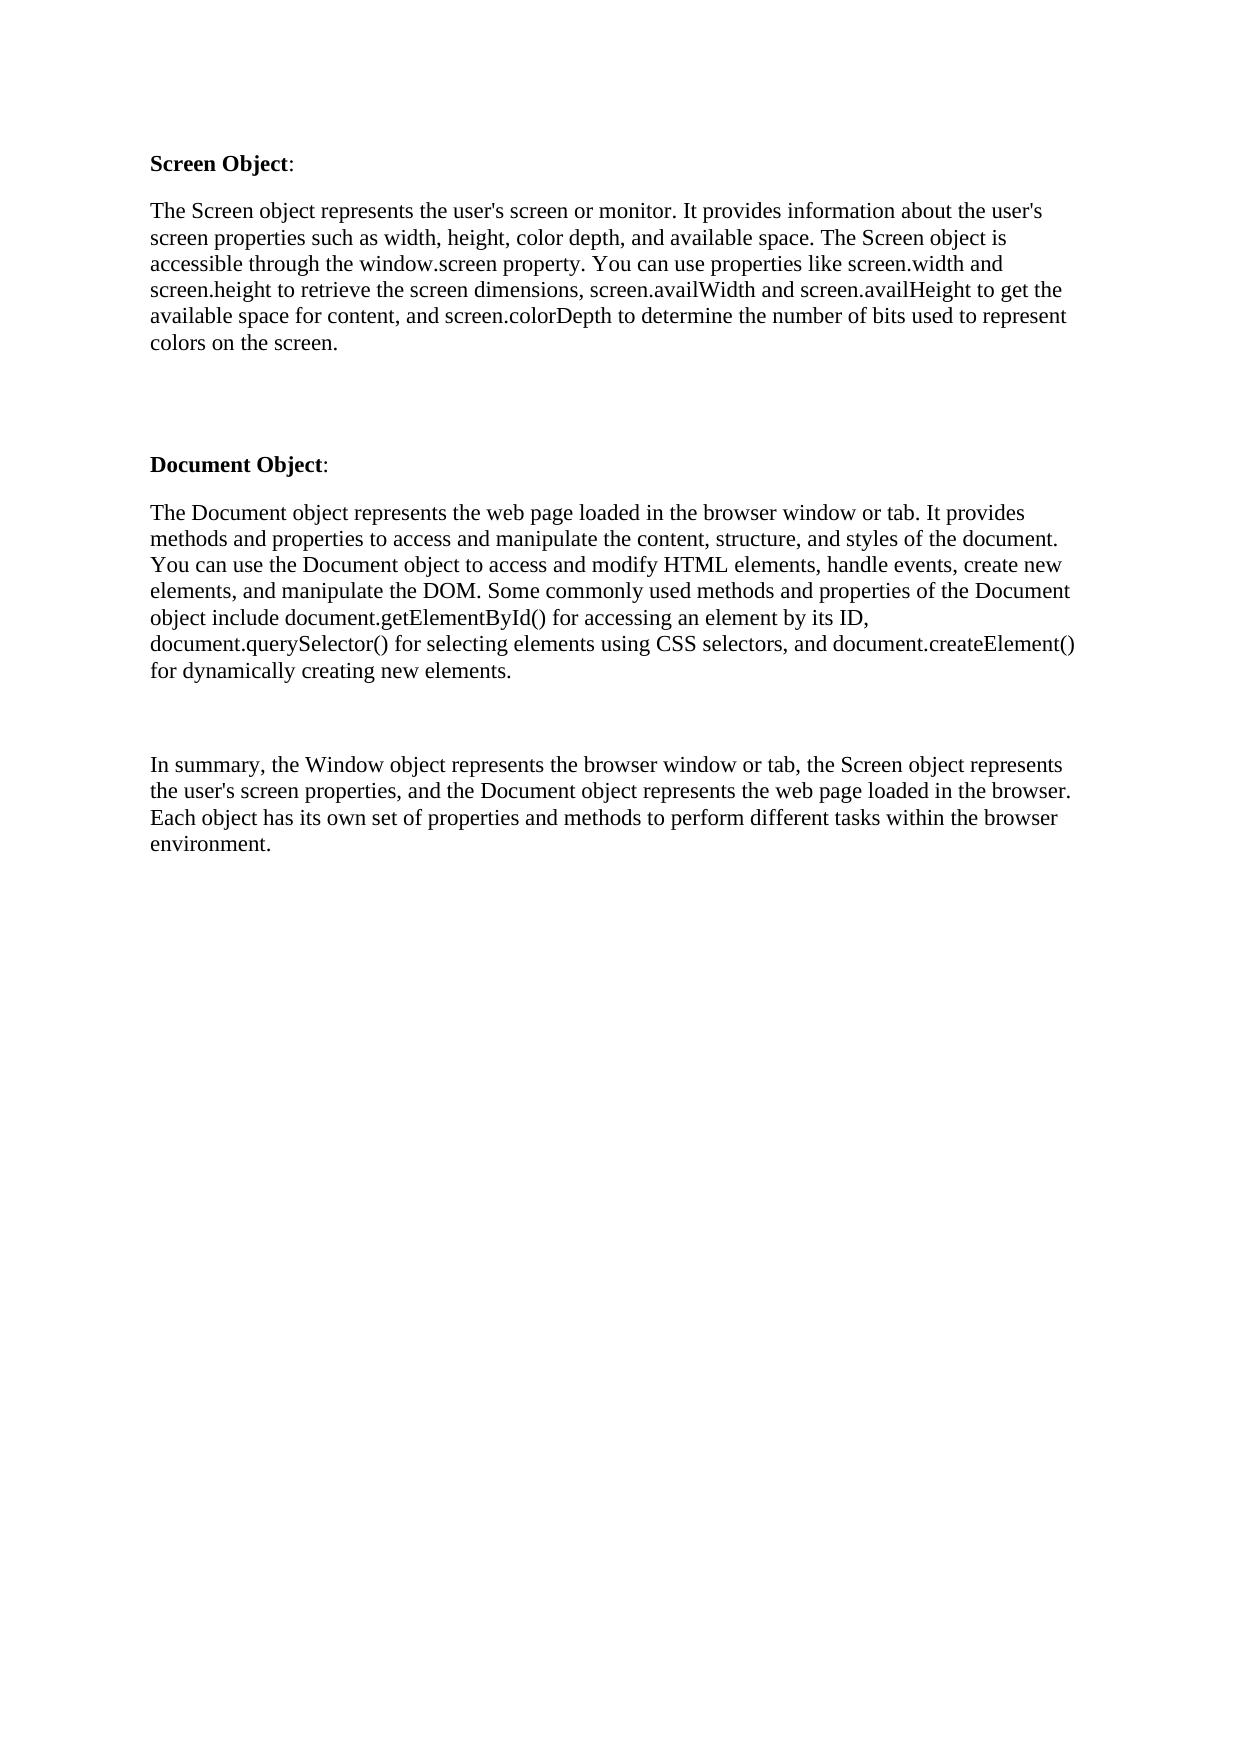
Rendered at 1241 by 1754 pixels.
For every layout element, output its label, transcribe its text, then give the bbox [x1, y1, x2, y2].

text In summary, the Window object represents the browser window or tab, the Screen object represents the user's screen properties, and the Document object represents the web page loaded in the browser. Each object has its own set of properties and methods to perform different tasks within the browser environment. [150, 751, 1090, 856]
text The Document object represents the web page loaded in the browser window or tab. It provides methods and properties to access and manipulate the content, structure, and styles of the document. You can use the Document object to access and modify HTML elements, handle events, create new elements, and manipulate the DOM. Some commonly used methods and properties of the Document object include document.getElementById() for accessing an element by its ID, document.querySelector() for selecting elements using CSS selectors, and document.createElement() for dynamically creating new elements. [150, 498, 1090, 683]
text Document Object: [150, 451, 1090, 478]
text The Screen object represents the user's screen or monitor. It provides information about the user's screen properties such as width, height, color depth, and available space. The Screen object is accessible through the window.screen property. You can use properties like screen.width and screen.height to retrieve the screen dimensions, screen.availWidth and screen.availHeight to get the available space for content, and screen.colorDepth to determine the number of bits used to represent colors on the screen. [150, 197, 1090, 383]
text Screen Object: [150, 150, 1090, 176]
